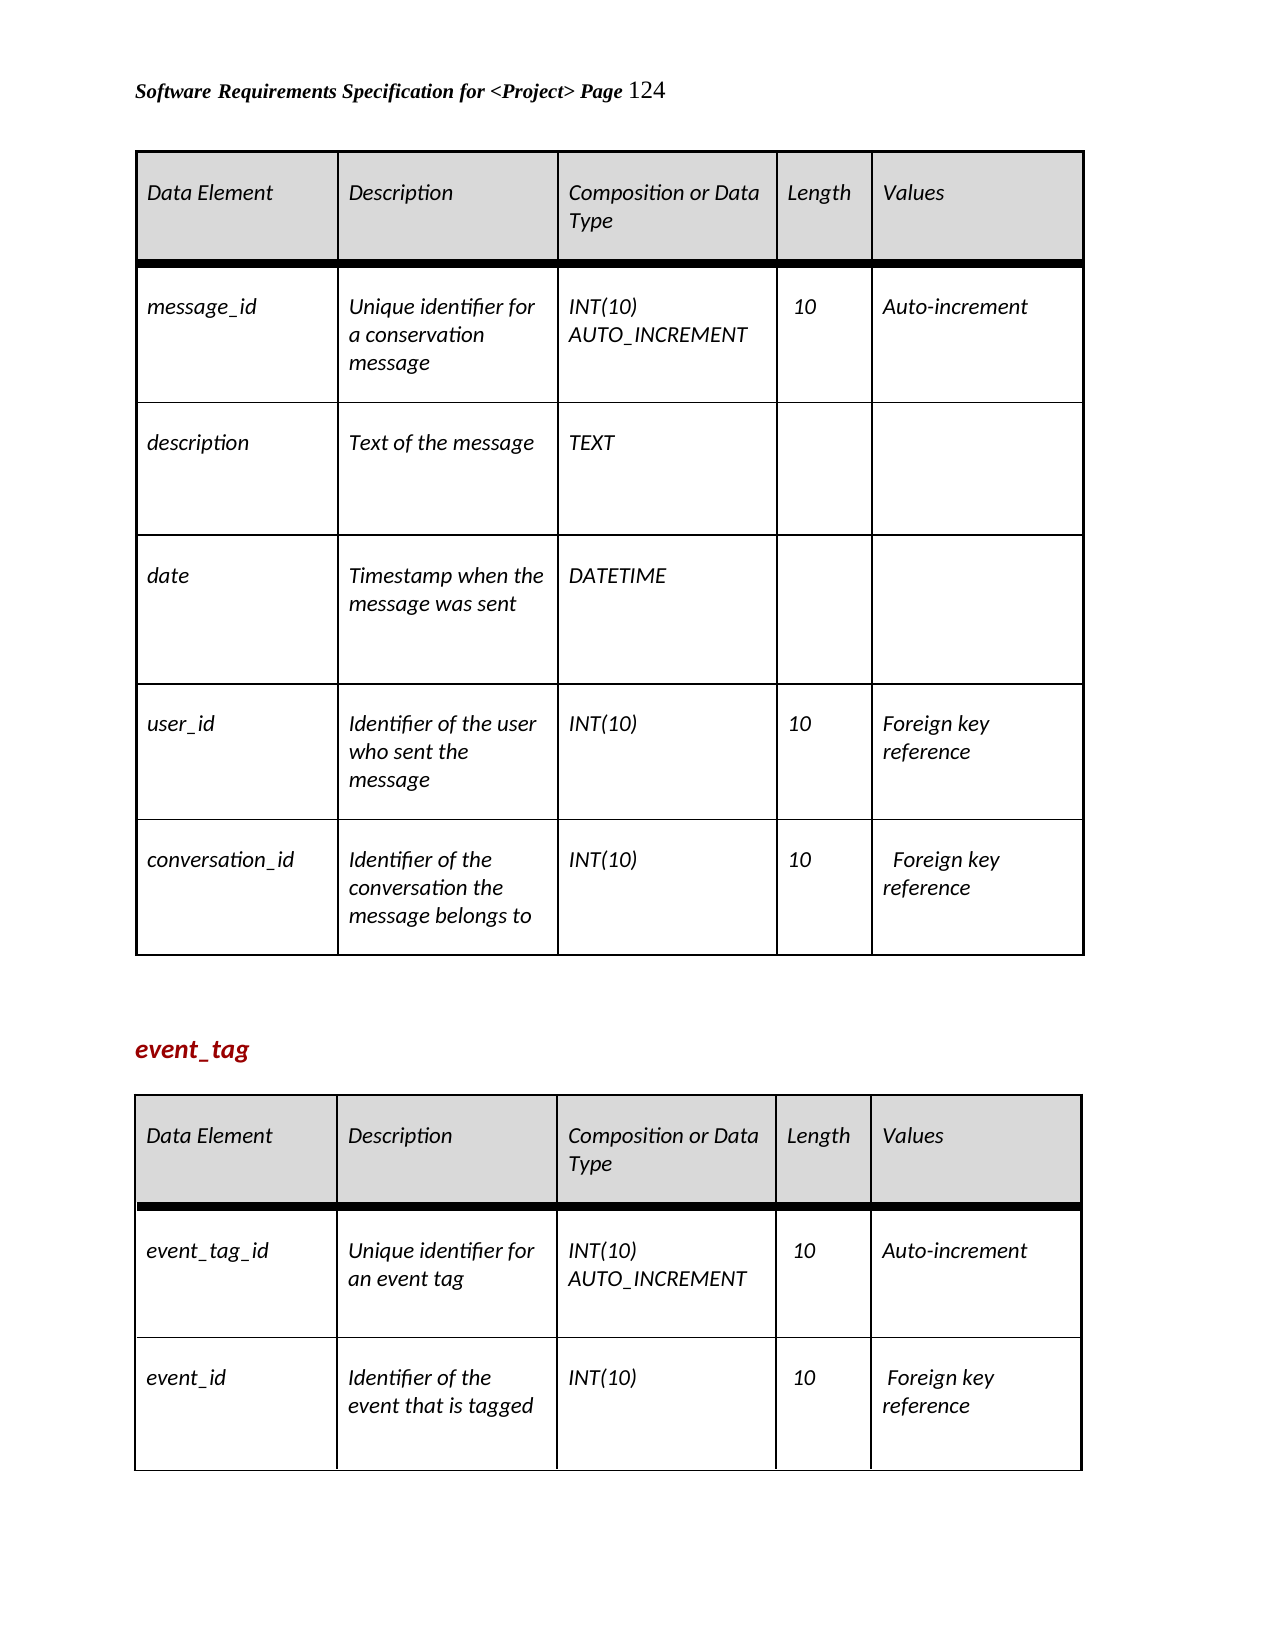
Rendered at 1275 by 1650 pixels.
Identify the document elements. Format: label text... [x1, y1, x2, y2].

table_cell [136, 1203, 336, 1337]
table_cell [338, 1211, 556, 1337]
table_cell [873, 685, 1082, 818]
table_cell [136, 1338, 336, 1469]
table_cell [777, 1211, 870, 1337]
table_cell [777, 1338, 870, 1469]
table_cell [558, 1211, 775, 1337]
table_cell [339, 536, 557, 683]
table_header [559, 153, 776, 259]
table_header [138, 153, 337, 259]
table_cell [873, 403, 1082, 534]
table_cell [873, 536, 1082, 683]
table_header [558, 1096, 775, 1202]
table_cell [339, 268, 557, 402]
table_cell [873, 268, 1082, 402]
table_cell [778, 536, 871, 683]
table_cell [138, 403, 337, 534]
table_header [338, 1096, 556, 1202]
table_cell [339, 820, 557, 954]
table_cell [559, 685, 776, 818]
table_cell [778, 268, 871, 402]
text event_tag [135, 1032, 1140, 1065]
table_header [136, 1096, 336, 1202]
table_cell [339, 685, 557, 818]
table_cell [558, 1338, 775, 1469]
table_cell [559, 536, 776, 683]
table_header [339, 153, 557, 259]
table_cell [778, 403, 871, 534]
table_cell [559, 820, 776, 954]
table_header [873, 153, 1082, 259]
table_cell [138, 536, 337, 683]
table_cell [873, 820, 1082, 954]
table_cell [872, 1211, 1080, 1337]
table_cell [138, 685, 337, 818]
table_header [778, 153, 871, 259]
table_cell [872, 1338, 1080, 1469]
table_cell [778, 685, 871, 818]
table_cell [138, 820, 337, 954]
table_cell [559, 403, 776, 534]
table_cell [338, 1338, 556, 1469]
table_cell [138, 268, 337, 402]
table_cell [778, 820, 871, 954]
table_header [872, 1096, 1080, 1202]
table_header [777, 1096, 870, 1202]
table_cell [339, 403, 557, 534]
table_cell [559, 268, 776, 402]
